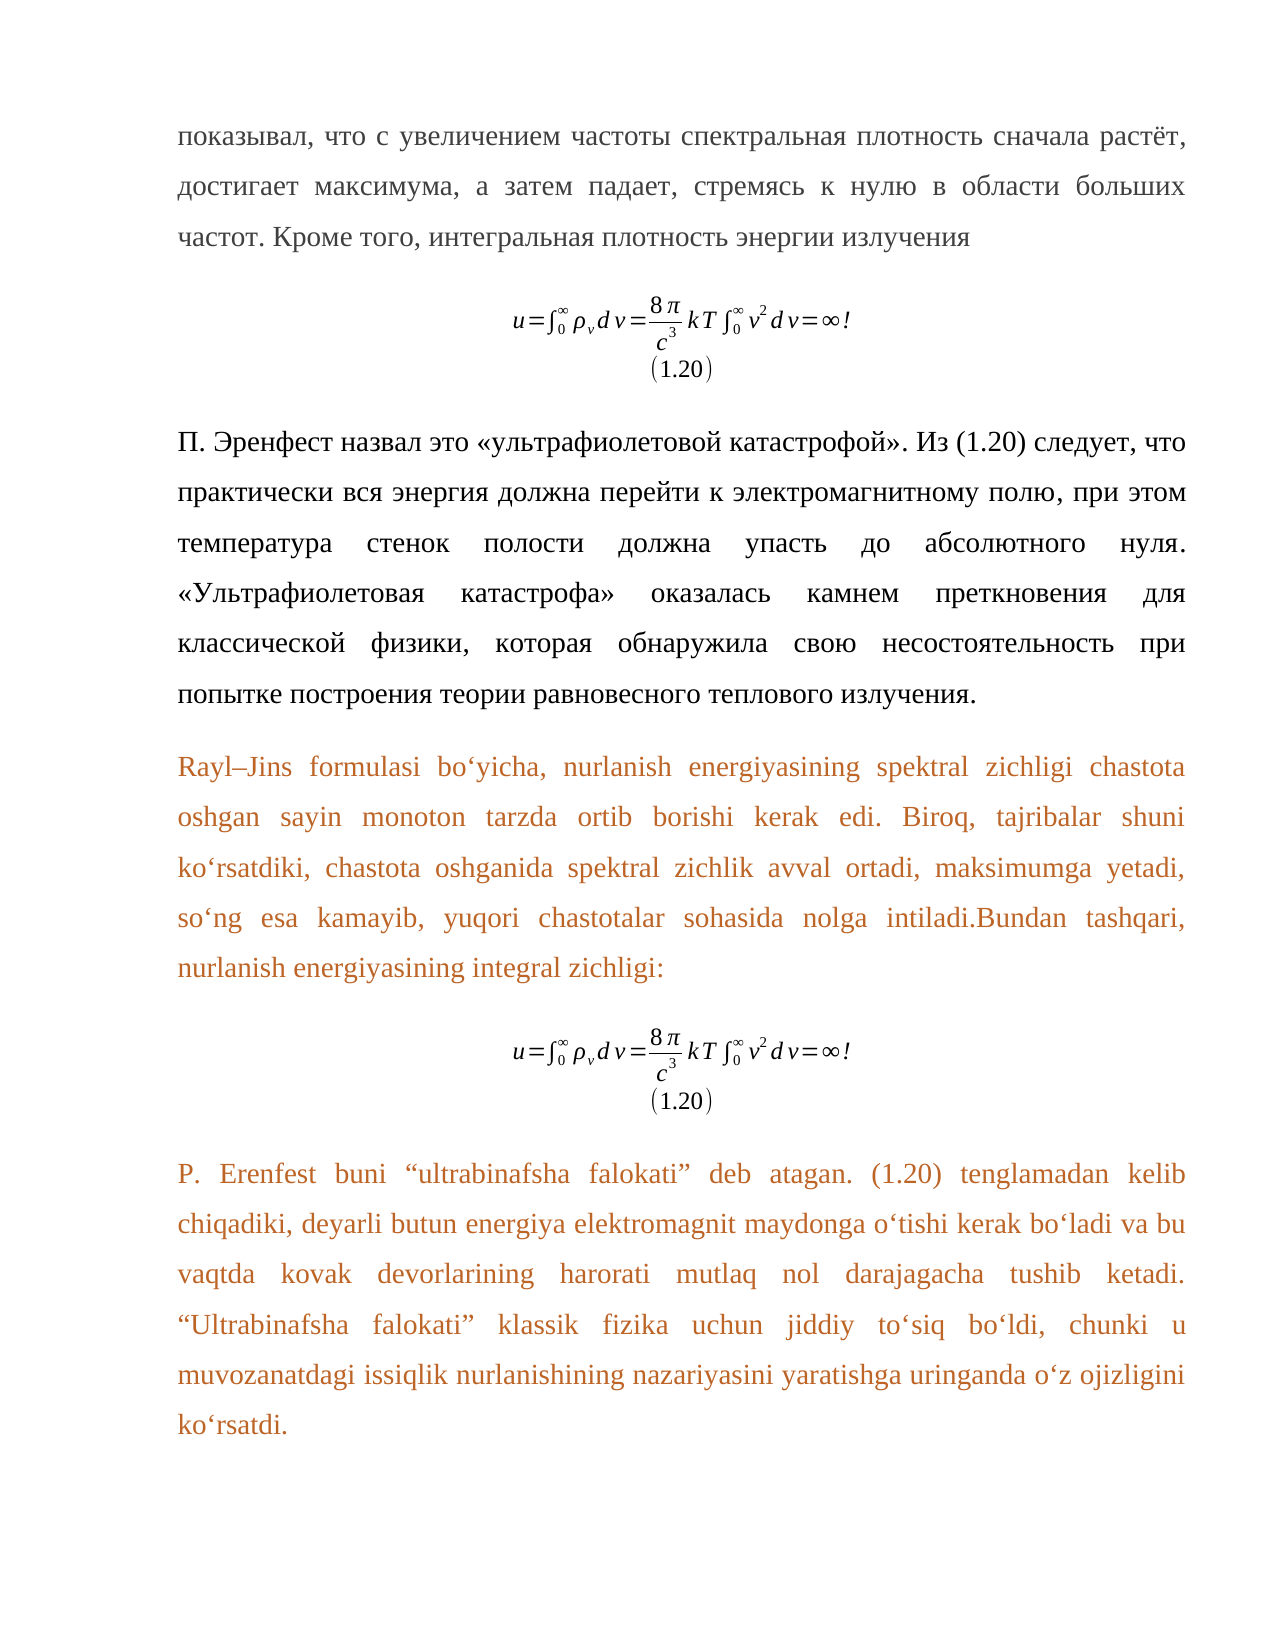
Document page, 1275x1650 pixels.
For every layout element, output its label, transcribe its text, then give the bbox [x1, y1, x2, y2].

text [177, 118, 1186, 252]
text Rayl–Jins formulasi bo‘yicha, nurlanish energiyasining spektral zichligi chastota oshgan sayin monoton tarzda ortib borishi kerak edi. Biroq, tajribalar shuni ko‘rsatdiki, chastota oshganida spektral zichlik avval ortadi, maksimumga yetadi, so‘ng esa kamayib, yuqori chastotalar sohasida nolga intiladi.Bundan tashqari, nurlanish energiyasining integral zichligi: [177, 749, 1186, 984]
text П. Эренфест назвал это «ультрафиолетовой катастрофой». Из (1.20) следует, что практически вся энергия должна перейти к электромагнитному полю, при этом температура стенок полости должна упасть до абсолютного нуля. «Ультрафиолетовая катастрофа» оказалась камнем преткновения для классической физики, которая обнаружила свою несостоятельность при попытке построения теории равновесного теплового излучения. [177, 424, 1186, 709]
text P. Erenfest buni “ultrabinafsha falokati” deb atagan. (1.20) tenglamadan kelib chiqadiki, deyarli butun energiya elektromagnit maydonga o‘tishi kerak bo‘ladi va bu vaqtda kovak devorlarining harorati mutlaq nol darajagacha tushib ketadi. “Ultrabinafsha falokati” klassik fizika uchun jiddiy to‘siq bo‘ldi, chunki u muvozanatdagi issiqlik nurlanishining nazariyasini yaratishga uringanda o‘z ojizligini ko‘rsatdi. [177, 1156, 1186, 1441]
